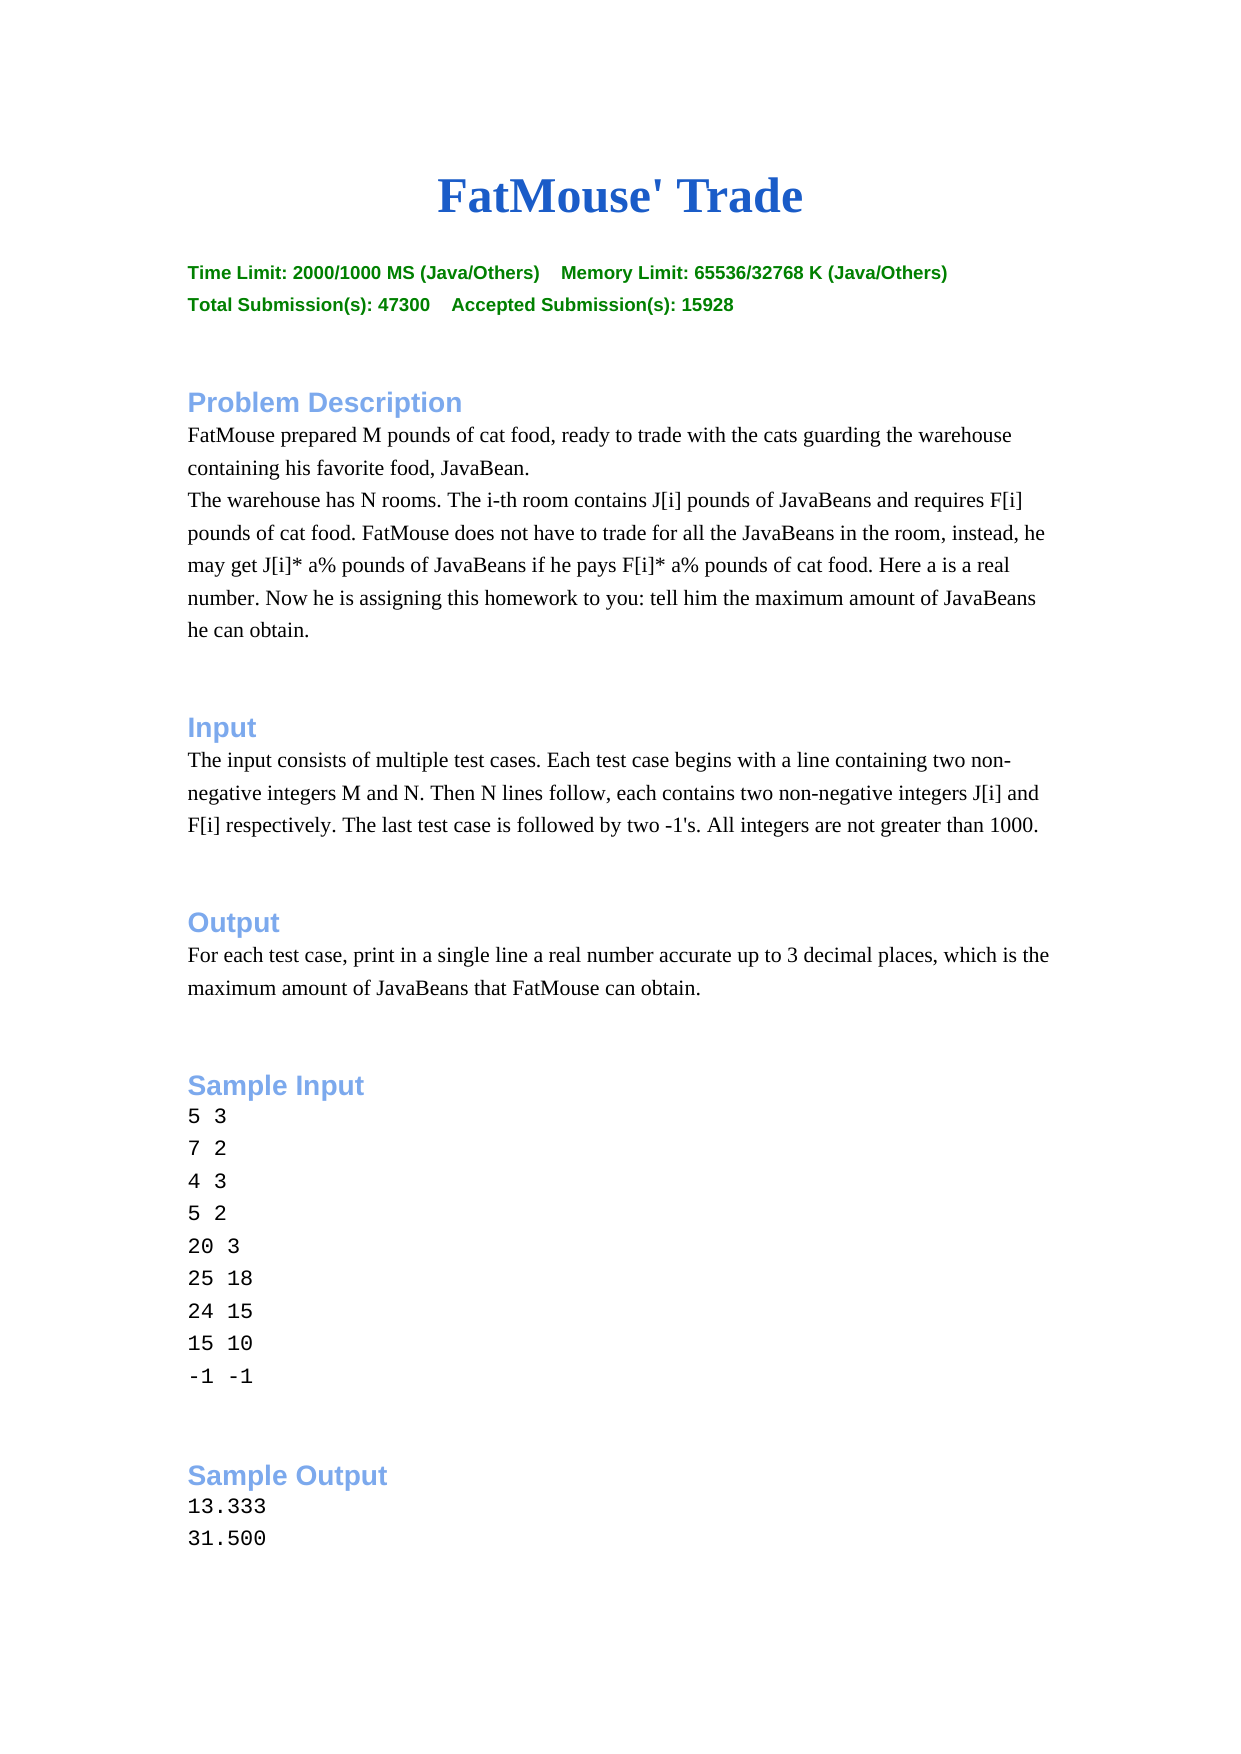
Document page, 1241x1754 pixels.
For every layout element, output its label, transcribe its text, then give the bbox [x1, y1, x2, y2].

text FatMouse' Trade [187, 162, 1053, 227]
text The input consists of multiple test cases. Each test case begins with a line containing two non-negative integers M and N. Then N lines follow, each contains two non-negative integers J[i] and F[i] respectively. The last test case is followed by two -1's. All integers are not greater than 1000. [187, 744, 1053, 841]
text Problem Description [187, 386, 1053, 419]
text 20 3 [187, 1231, 1053, 1264]
text Sample Output [187, 1459, 1053, 1491]
text Time Limit: 2000/1000 MS (Java/Others) Memory Limit: 65536/32768 K (Java/Others) Total Submission(s): 47300 Accepted Submission(s): 15928 [187, 256, 1053, 386]
text 5 2 [187, 1199, 1053, 1231]
text 7 2 [187, 1134, 1053, 1166]
text 31.500 [187, 1524, 1053, 1556]
text Input [187, 711, 1053, 744]
text 15 10 [187, 1329, 1053, 1361]
text 25 18 [187, 1264, 1053, 1296]
text 13.333 [187, 1491, 1053, 1524]
text 4 3 [187, 1166, 1053, 1199]
text -1 -1 [187, 1361, 1053, 1394]
text 5 3 [187, 1101, 1053, 1134]
text FatMouse prepared M pounds of cat food, ready to trade with the cats guarding the warehouse containing his favorite food, JavaBean. The warehouse has N rooms. The i-th room contains J[i] pounds of JavaBeans and requires F[i] pounds of cat food. FatMouse does not have to trade for all the JavaBeans in the room, instead, he may get J[i]* a% pounds of JavaBeans if he pays F[i]* a% pounds of cat food. Here a is a real number. Now he is assigning this homework to you: tell him the maximum amount of JavaBeans he can obtain. [187, 419, 1053, 646]
text 24 15 [187, 1296, 1053, 1329]
text Output [187, 906, 1053, 939]
text For each test case, print in a single line a real number accurate up to 3 decimal places, which is the maximum amount of JavaBeans that FatMouse can obtain. [187, 939, 1053, 1004]
text Sample Input [187, 1069, 1053, 1101]
